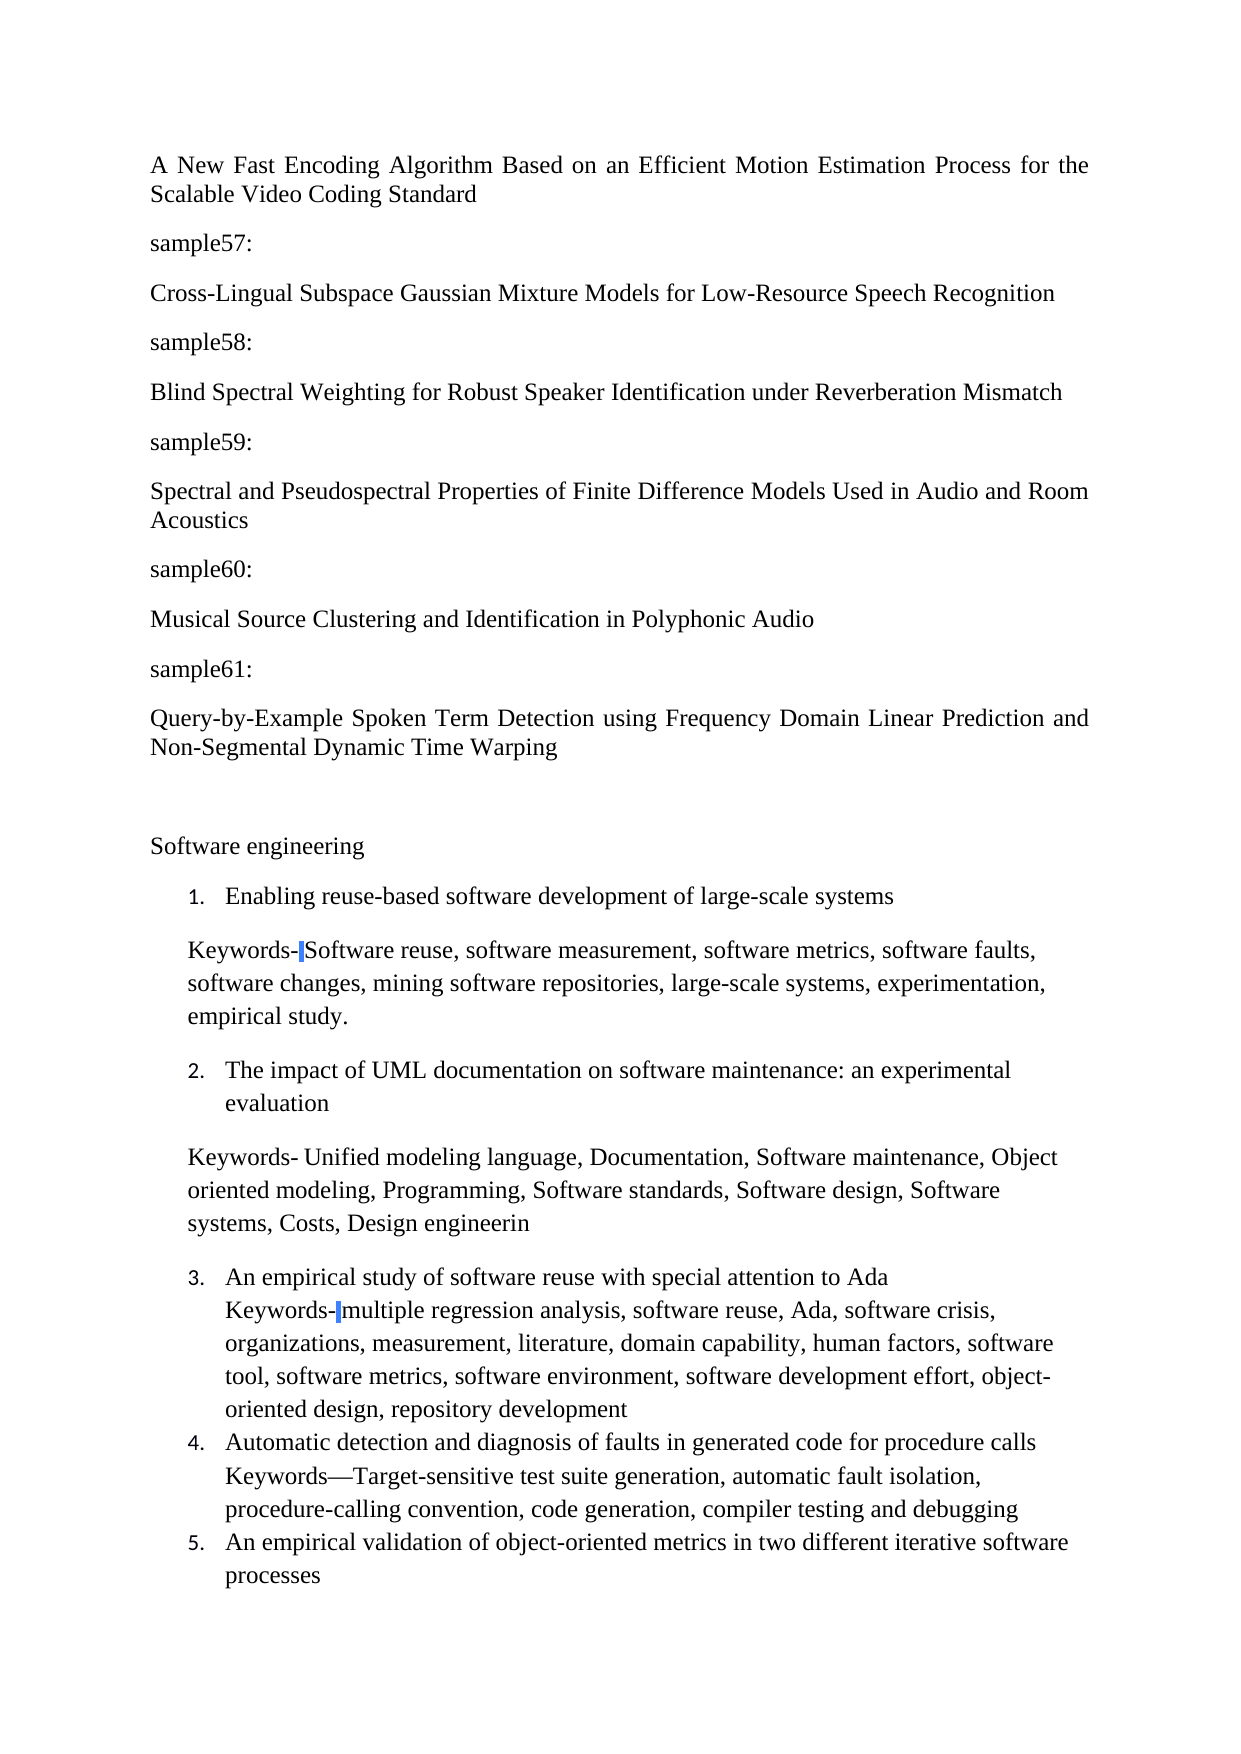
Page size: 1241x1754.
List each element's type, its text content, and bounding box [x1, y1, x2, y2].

text Query-by-Example Spoken Term Detection using Frequency Domain Linear Prediction and Non-Segmental Dynamic Time Warping [150, 703, 1090, 761]
list An empirical validation of object-oriented metrics in two different iterative software processes [187, 1527, 1090, 1589]
list The impact of UML documentation on software maintenance: an experimental evaluation [187, 1055, 1090, 1117]
text Keywords- Unified modeling language, Documentation, Software maintenance, Object oriented modeling, Programming, Software standards, Software design, Software systems, Costs, Design engineerin [187, 1142, 1090, 1237]
text Cross-Lingual Subspace Gaussian Mixture Models for Low-Resource Speech Recognition [150, 278, 1090, 307]
text Keywords- Software reuse, software measurement, software metrics, software faults, software changes, mining software repositories, large-scale systems, experimentation, empirical study. [187, 935, 1090, 1030]
list Enabling reuse-based software development of large-scale systems [187, 881, 1090, 910]
text sample60: [150, 554, 1090, 583]
text Spectral and Pseudospectral Properties of Finite Difference Models Used in Audio and Room Acoustics [150, 476, 1090, 534]
text Musical Source Clustering and Identification in Polyphonic Audio [150, 604, 1090, 633]
text sample59: [150, 427, 1090, 455]
text A New Fast Encoding Algorithm Based on an Efficient Motion Estimation Process for the Scalable Video Coding Standard [150, 150, 1090, 207]
list Automatic detection and diagnosis of faults in generated code for procedure calls [187, 1427, 1090, 1456]
list Keywords- multiple regression analysis, software reuse, Ada, software crisis, organizations, measurement, literature, domain capability, human factors, software tool, software metrics, software environment, software development effort, object-oriented design, repository development [225, 1295, 1090, 1423]
text sample57: [150, 228, 1090, 257]
text sample58: [150, 327, 1090, 356]
list An empirical study of software reuse with special attention to Ada [187, 1262, 1090, 1291]
text Software engineering [150, 831, 1090, 860]
text Blind Spectral Weighting for Robust Speaker Identification under Reverberation Mismatch [150, 377, 1090, 406]
list Keywords—Target-sensitive test suite generation, automatic fault isolation, procedure-calling convention, code generation, compiler testing and debugging [225, 1461, 1090, 1522]
text sample61: [150, 654, 1090, 682]
